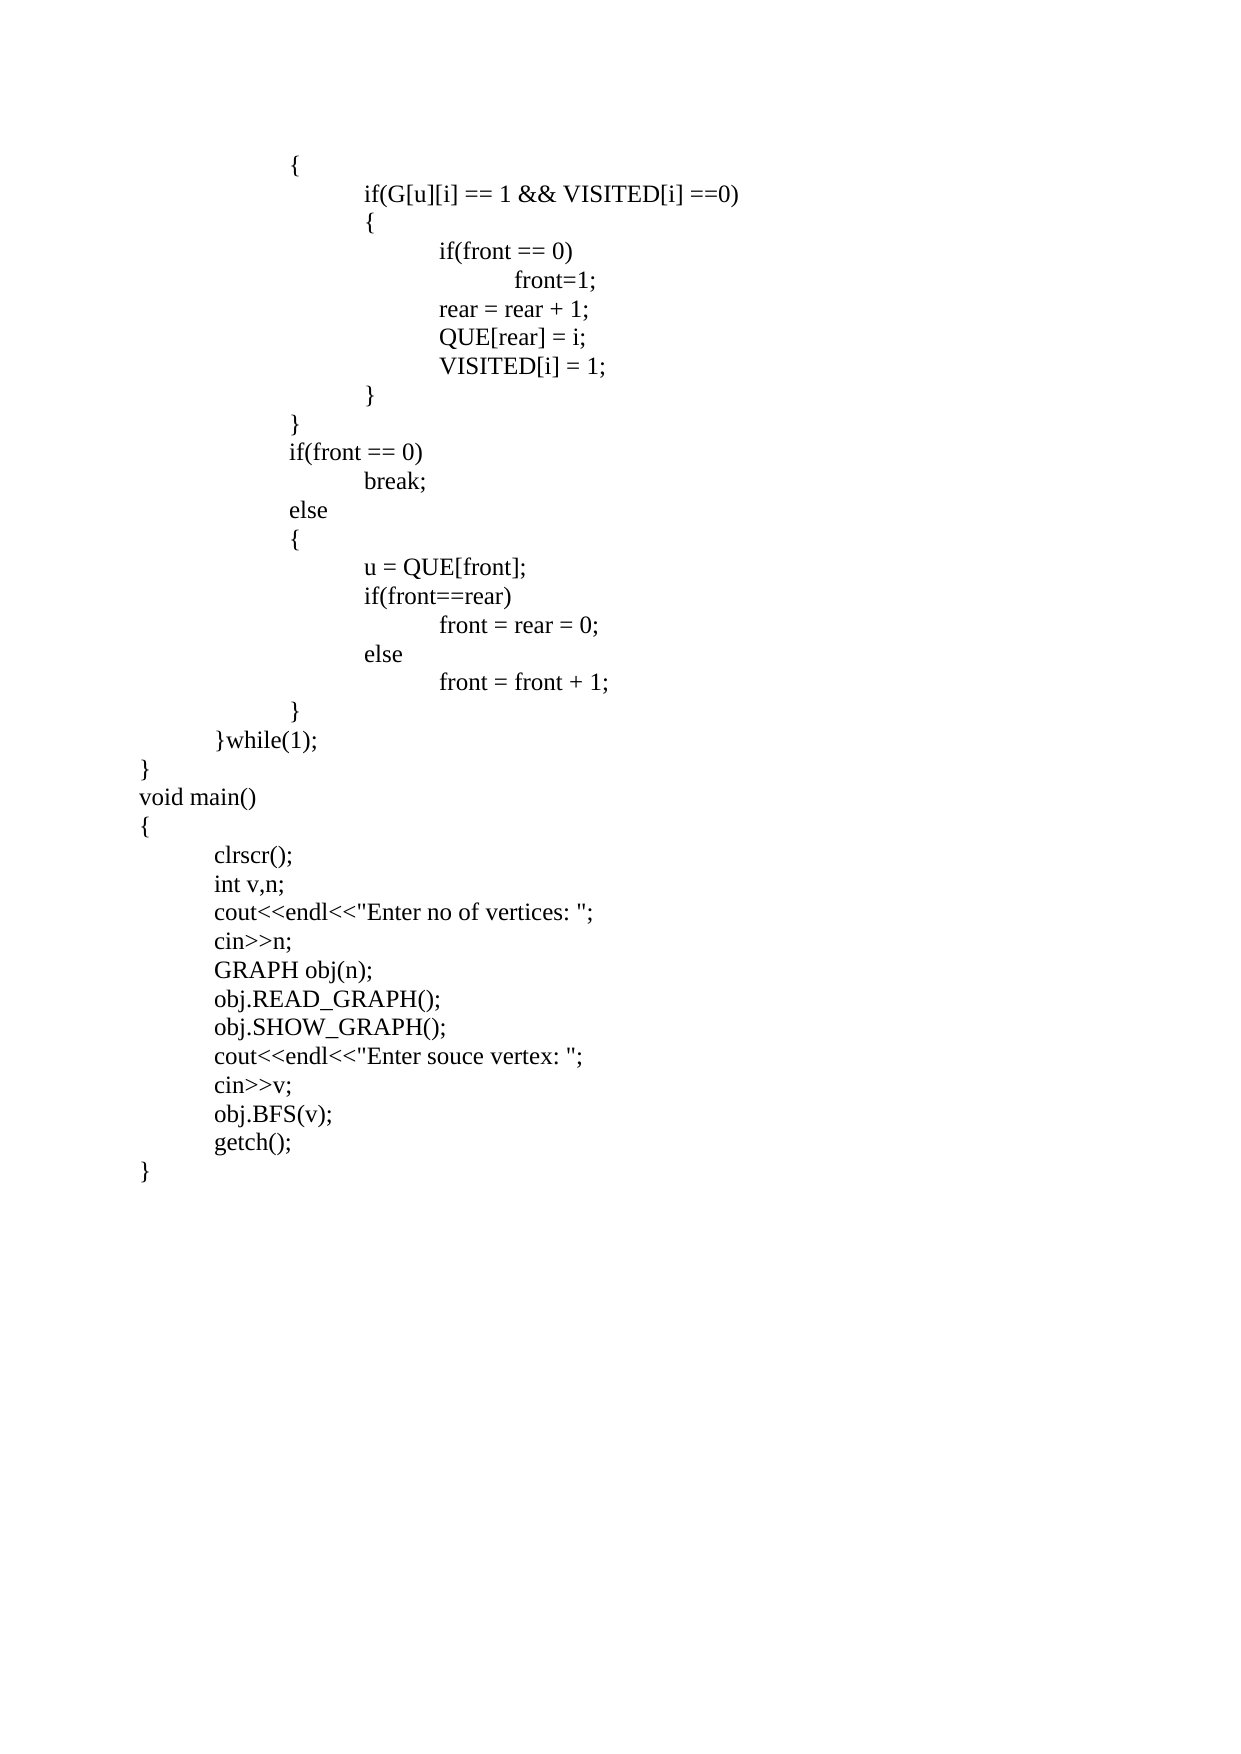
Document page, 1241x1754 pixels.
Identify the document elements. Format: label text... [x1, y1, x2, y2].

text if(front == 0) [139, 236, 1101, 265]
text front=1; [139, 265, 1101, 294]
text cin>>v; [139, 1070, 1101, 1099]
text break; [139, 466, 1101, 495]
text obj.SHOW_GRAPH(); [139, 1012, 1101, 1041]
text } [139, 696, 1101, 725]
text { [139, 150, 1101, 179]
text clrscr(); [139, 840, 1101, 869]
text } [139, 754, 1101, 782]
text front = front + 1; [139, 667, 1101, 696]
text obj.BFS(v); [139, 1099, 1101, 1127]
text QUE[rear] = i; [139, 322, 1101, 351]
text rear = rear + 1; [139, 294, 1101, 322]
text if(front == 0) [139, 437, 1101, 466]
text GRAPH obj(n); [139, 955, 1101, 984]
text front = rear = 0; [139, 610, 1101, 639]
text if(front==rear) [139, 581, 1101, 610]
text cout<<endl<<"Enter souce vertex: "; [139, 1041, 1101, 1070]
text if(G[u][i] == 1 && VISITED[i] ==0) [139, 179, 1101, 207]
text { [139, 524, 1101, 552]
text } [139, 380, 1101, 409]
text else [139, 639, 1101, 667]
text cin>>n; [139, 926, 1101, 955]
text } [139, 1156, 1101, 1185]
text VISITED[i] = 1; [139, 351, 1101, 380]
text int v,n; [139, 869, 1101, 897]
text else [139, 495, 1101, 524]
text } [139, 409, 1101, 437]
text { [139, 207, 1101, 236]
text obj.READ_GRAPH(); [139, 984, 1101, 1012]
text getch(); [139, 1127, 1101, 1156]
text u = QUE[front]; [139, 552, 1101, 581]
text { [139, 811, 1101, 840]
text void main() [139, 782, 1101, 811]
text }while(1); [139, 725, 1101, 754]
text cout<<endl<<"Enter no of vertices: "; [139, 897, 1101, 926]
